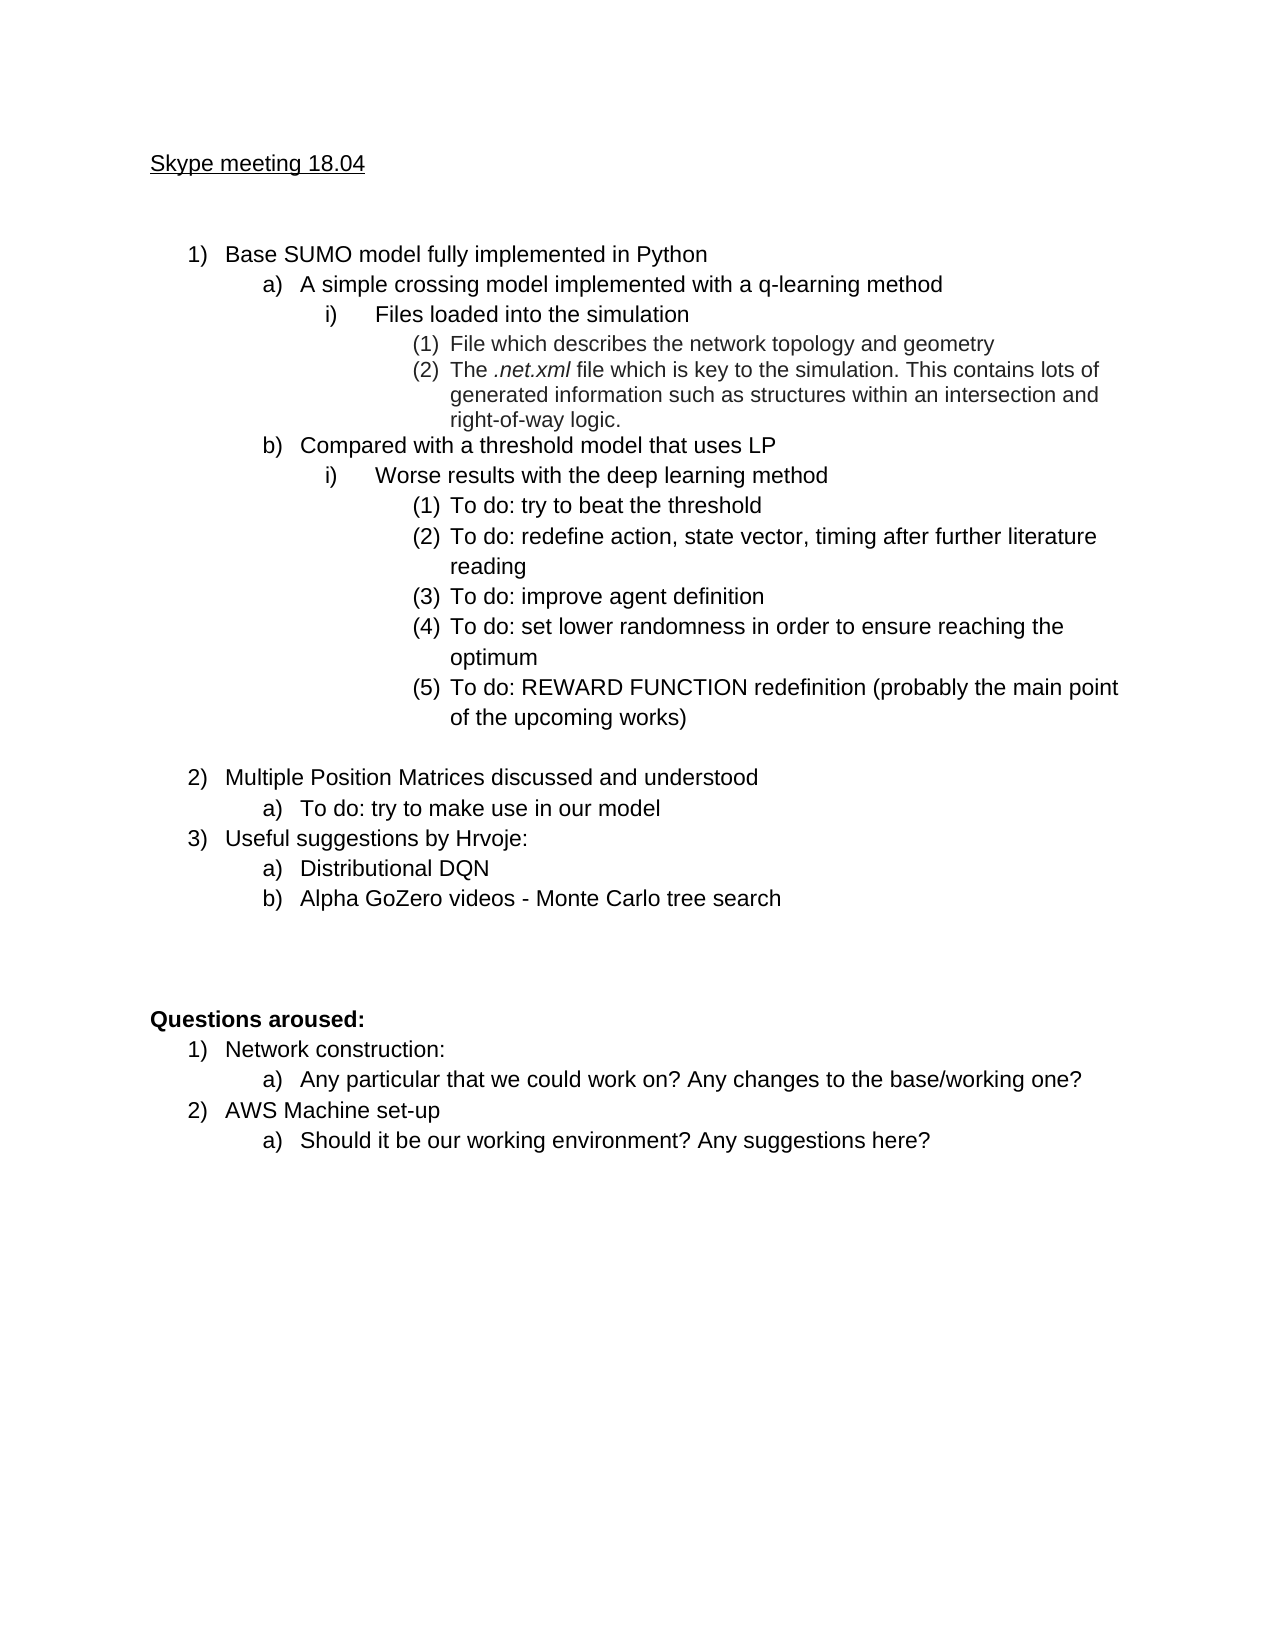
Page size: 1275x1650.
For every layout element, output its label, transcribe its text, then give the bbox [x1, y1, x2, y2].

list Any particular that we could work on? Any changes to the base/working one? [262, 1066, 1125, 1093]
list To do: redefine action, state vector, timing after further literature reading [412, 523, 1125, 579]
list To do: set lower randomness in order to ensure reaching the optimum [412, 613, 1125, 670]
list Useful suggestions by Hrvoje: [187, 825, 1125, 851]
list Compared with a threshold model that uses LP [262, 432, 1125, 458]
list Worse results with the deep learning method [337, 462, 1125, 489]
list Network construction: [187, 1036, 1125, 1063]
list Alpha GoZero videos - Monte Carlo tree search [262, 885, 1125, 912]
list The .net.xml file which is key to the simulation. This contains lots of generated information such as structures within an intersection and right-of-way logic. [412, 356, 1125, 432]
list To do: try to beat the threshold [412, 492, 1125, 519]
list A simple crossing model implemented with a q-learning method [262, 271, 1125, 297]
list File which describes the network topology and geometry [412, 331, 1125, 356]
list Base SUMO model fully implemented in Python [187, 241, 1125, 267]
list Files loaded into the simulation [337, 301, 1125, 327]
text Questions aroused: [150, 1006, 1125, 1032]
text Skype meeting 18.04 [150, 150, 1125, 176]
list Distributional DQN [262, 855, 1125, 881]
list Should it be our working environment? Any suggestions here? [262, 1127, 1125, 1153]
list Multiple Position Matrices discussed and understood [187, 764, 1125, 791]
list To do: REWARD FUNCTION redefinition (probably the main point of the upcoming works) [412, 674, 1125, 730]
list AWS Machine set-up [187, 1097, 1125, 1123]
list To do: improve agent definition [412, 583, 1125, 609]
list To do: try to make use in our model [262, 794, 1125, 821]
